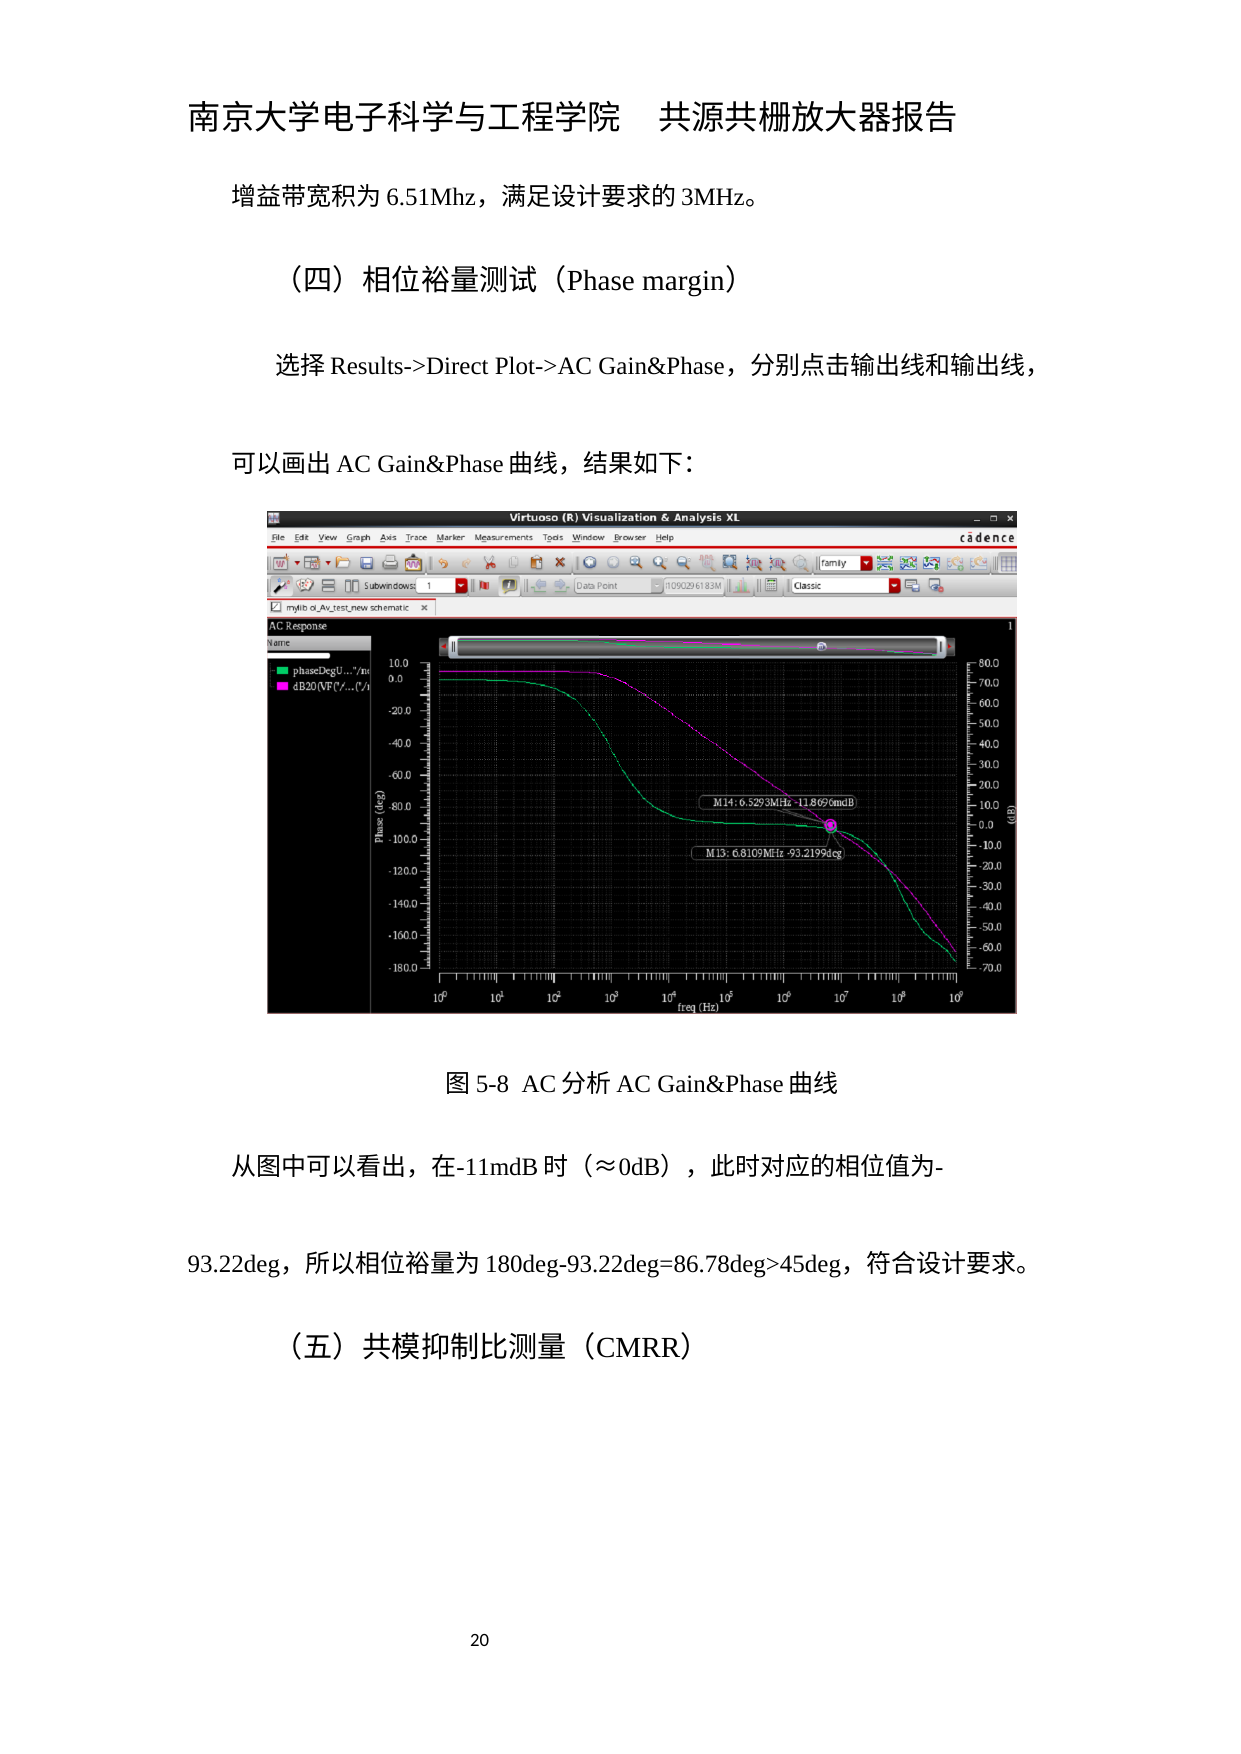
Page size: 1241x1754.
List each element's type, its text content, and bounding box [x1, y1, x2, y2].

list 共模抑制比测量（CMRR） [274, 1313, 1053, 1378]
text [231, 162, 1053, 227]
text 选择Results->Direct Plot->AC Gain&Phase，分别点击输出线和输出线，可以画出AC Gain&Phase曲线，结果如下： [231, 331, 1053, 494]
text 图5-8 AC分析AC Gain&Phase曲线 [187, 1049, 1053, 1114]
list 相位裕量测试（Phase margin） [274, 245, 1053, 310]
text 从图中可以看出，在-11mdB时（≈0dB），此时对应的相位值为-93.22deg，所以相位裕量为180deg-93.22deg=86.78deg>45deg，符合设计要求。 [187, 1132, 1053, 1294]
picture [267, 511, 1017, 1014]
